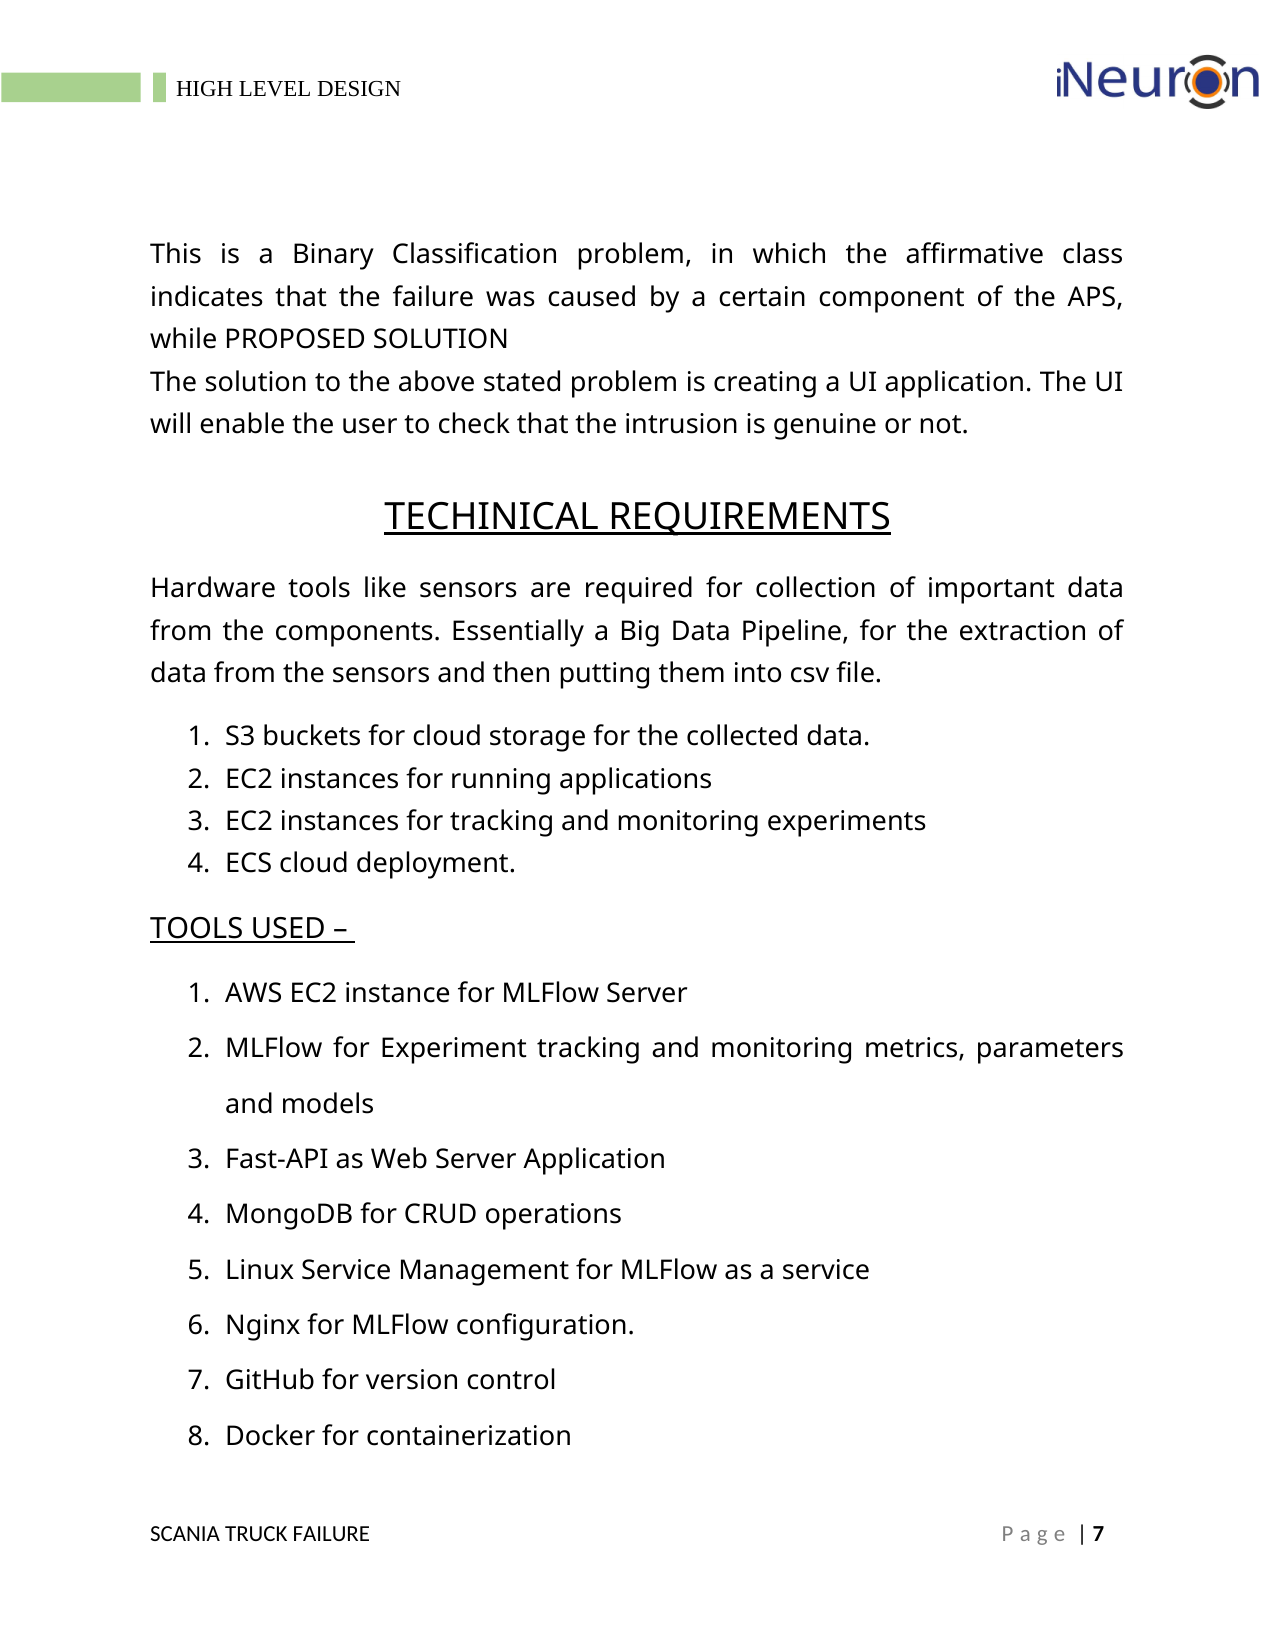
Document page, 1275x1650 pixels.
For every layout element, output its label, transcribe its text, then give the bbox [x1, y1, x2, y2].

list AWS EC2 instance for MLFlow Server [187, 973, 1125, 1010]
list EC2 instances for tracking and monitoring experiments [187, 801, 1125, 838]
list Docker for containerization [187, 1416, 1125, 1453]
list EC2 instances for running applications [187, 759, 1125, 796]
list MongoDB for CRUD operations [187, 1195, 1125, 1232]
list Linux Service Management for MLFlow as a service [187, 1250, 1125, 1287]
list MLFlow for Experiment tracking and monitoring metrics, parameters and models [187, 1029, 1125, 1121]
picture [1057, 54, 1259, 109]
text TOOLS USED – [150, 907, 1125, 947]
text The solution to the above stated problem is creating a UI application. The UI will enable the user to check that the intrusion is genuine or not. [150, 362, 1125, 441]
list GitHub for version control [187, 1361, 1125, 1398]
list S3 buckets for cloud storage for the collected data. [187, 717, 1125, 753]
list ECS cloud deployment. [187, 844, 1125, 881]
list Nginx for MLFlow configuration. [187, 1305, 1125, 1342]
text TECHINICAL REQUIREMENTS [150, 489, 1125, 540]
list Fast-API as Web Server Application [187, 1139, 1125, 1176]
text Hardware tools like sensors are required for collection of important data from the components. Essentially a Big Data Pipeline, for the extraction of data from the sensors and then putting them into csv file. [150, 569, 1125, 690]
text This is a Binary Classification problem, in which the affirmative class indicates that the failure was caused by a certain component of the APS, while PROPOSED SOLUTION [150, 235, 1125, 356]
